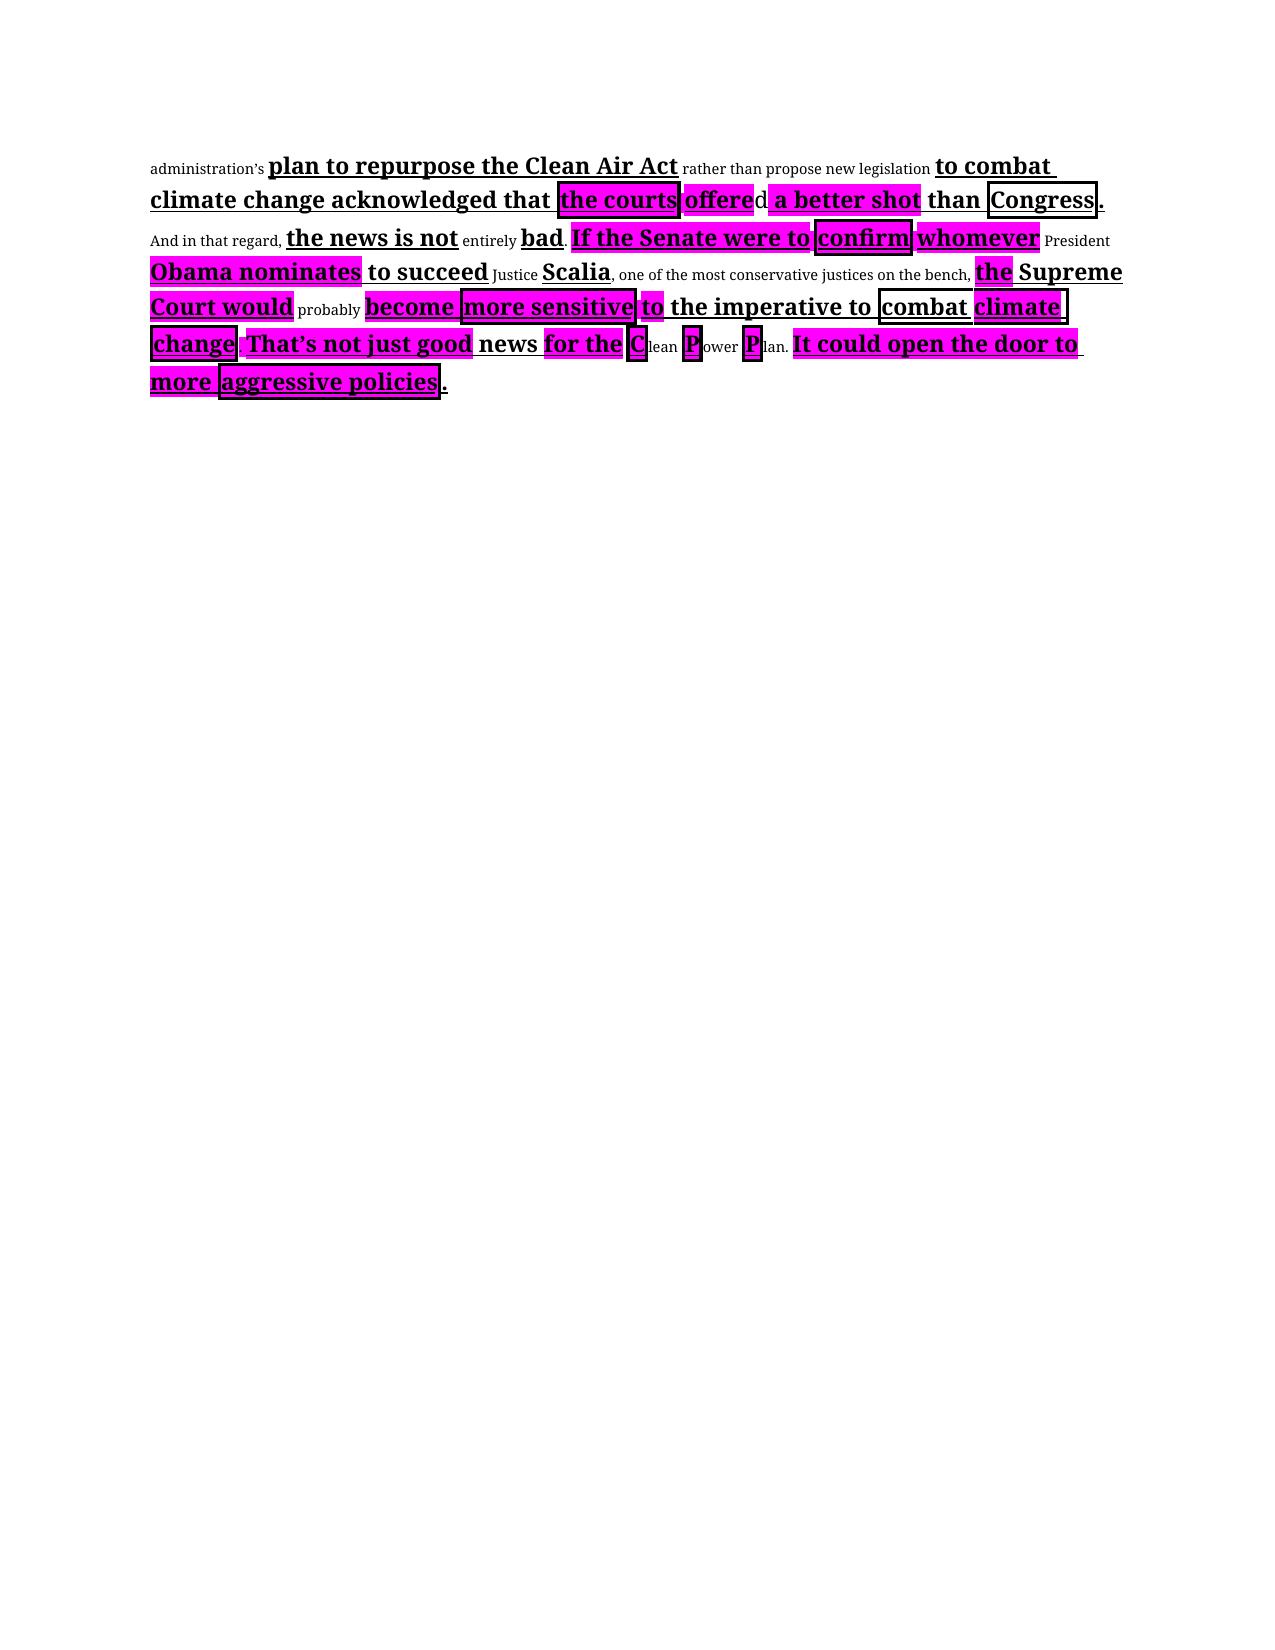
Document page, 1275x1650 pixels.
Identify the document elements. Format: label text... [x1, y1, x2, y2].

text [150, 150, 1125, 219]
text And in that regard, the news is not entirely bad. If the Senate were to confirm whomever President Obama nominates to succeed Justice Scalia, one of the most conservative justices on the bench, the Supreme Court would probably become more sensitive to the imperative to combat climate change. That’s not just good news for the Clean Power Plan. It could open the door to more aggressive policies. [150, 219, 1125, 400]
